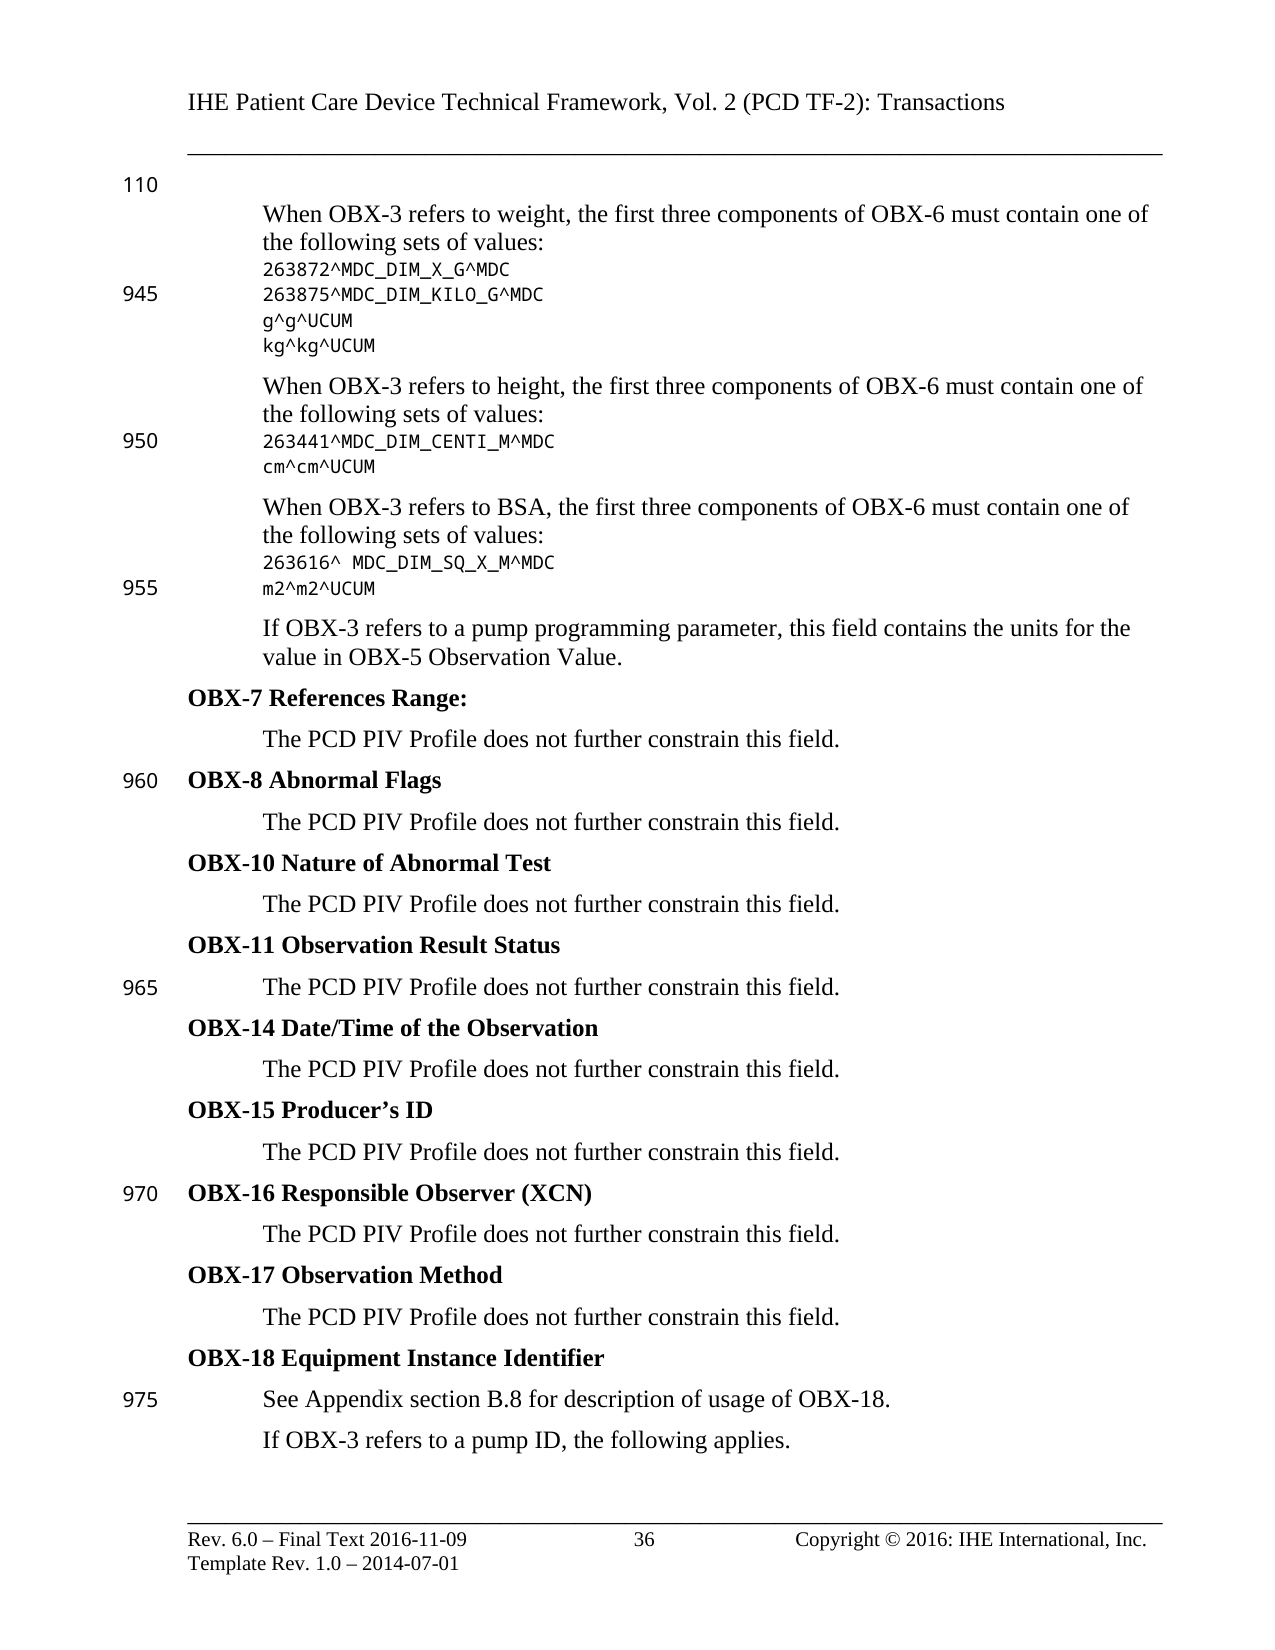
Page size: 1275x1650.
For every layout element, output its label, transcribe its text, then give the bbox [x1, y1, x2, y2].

text OBX-17 Observation Method [187, 1260, 1162, 1289]
text 263616^ MDC_DIM_SQ_X_M^MDC [262, 549, 1162, 575]
text When OBX-3 refers to height, the first three components of OBX-6 must contain one of the following sets of values: [262, 371, 1162, 428]
text OBX-15 Producer’s ID [187, 1095, 1162, 1124]
text The PCD PIV Profile does not further constrain this field. [262, 1302, 1162, 1330]
text cm^cm^UCUM [262, 454, 1162, 479]
text OBX-7 References Range: [187, 683, 1162, 712]
text OBX-14 Date/Time of the Observation [187, 1013, 1162, 1042]
text When OBX-3 refers to BSA, the first three components of OBX-6 must contain one of the following sets of values: [262, 492, 1162, 549]
text If OBX-3 refers to a pump ID, the following applies. [262, 1425, 1162, 1454]
text 263875^MDC_DIM_KILO_G^MDC [262, 282, 1162, 307]
text See Appendix section B.8 for description of usage of OBX-18. [262, 1384, 1162, 1413]
text OBX-16 Responsible Observer (XCN) [187, 1178, 1162, 1207]
text The PCD PIV Profile does not further constrain this field. [262, 972, 1162, 1000]
text kg^kg^UCUM [262, 333, 1162, 358]
text OBX-11 Observation Result Status [187, 930, 1162, 959]
text 263872^MDC_DIM_X_G^MDC [262, 256, 1162, 282]
text When OBX-3 refers to weight, the first three components of OBX-6 must contain one of the following sets of values: [262, 199, 1162, 256]
text The PCD PIV Profile does not further constrain this field. [262, 1054, 1162, 1083]
text If OBX-3 refers to a pump programming parameter, this field contains the units for the value in OBX-5 Observation Value. [262, 613, 1162, 670]
text The PCD PIV Profile does not further constrain this field. [262, 889, 1162, 918]
text The PCD PIV Profile does not further constrain this field. [262, 807, 1162, 835]
text The PCD PIV Profile does not further constrain this field. [262, 1219, 1162, 1248]
text OBX-8 Abnormal Flags [187, 765, 1162, 794]
text 263441^MDC_DIM_CENTI_M^MDC [262, 428, 1162, 454]
text g^g^UCUM [262, 307, 1162, 333]
text OBX-10 Nature of Abnormal Test [187, 848, 1162, 877]
text m2^m2^UCUM [262, 575, 1162, 600]
text The PCD PIV Profile does not further constrain this field. [262, 1137, 1162, 1165]
text The PCD PIV Profile does not further constrain this field. [262, 724, 1162, 753]
text OBX-18 Equipment Instance Identifier [187, 1343, 1162, 1372]
